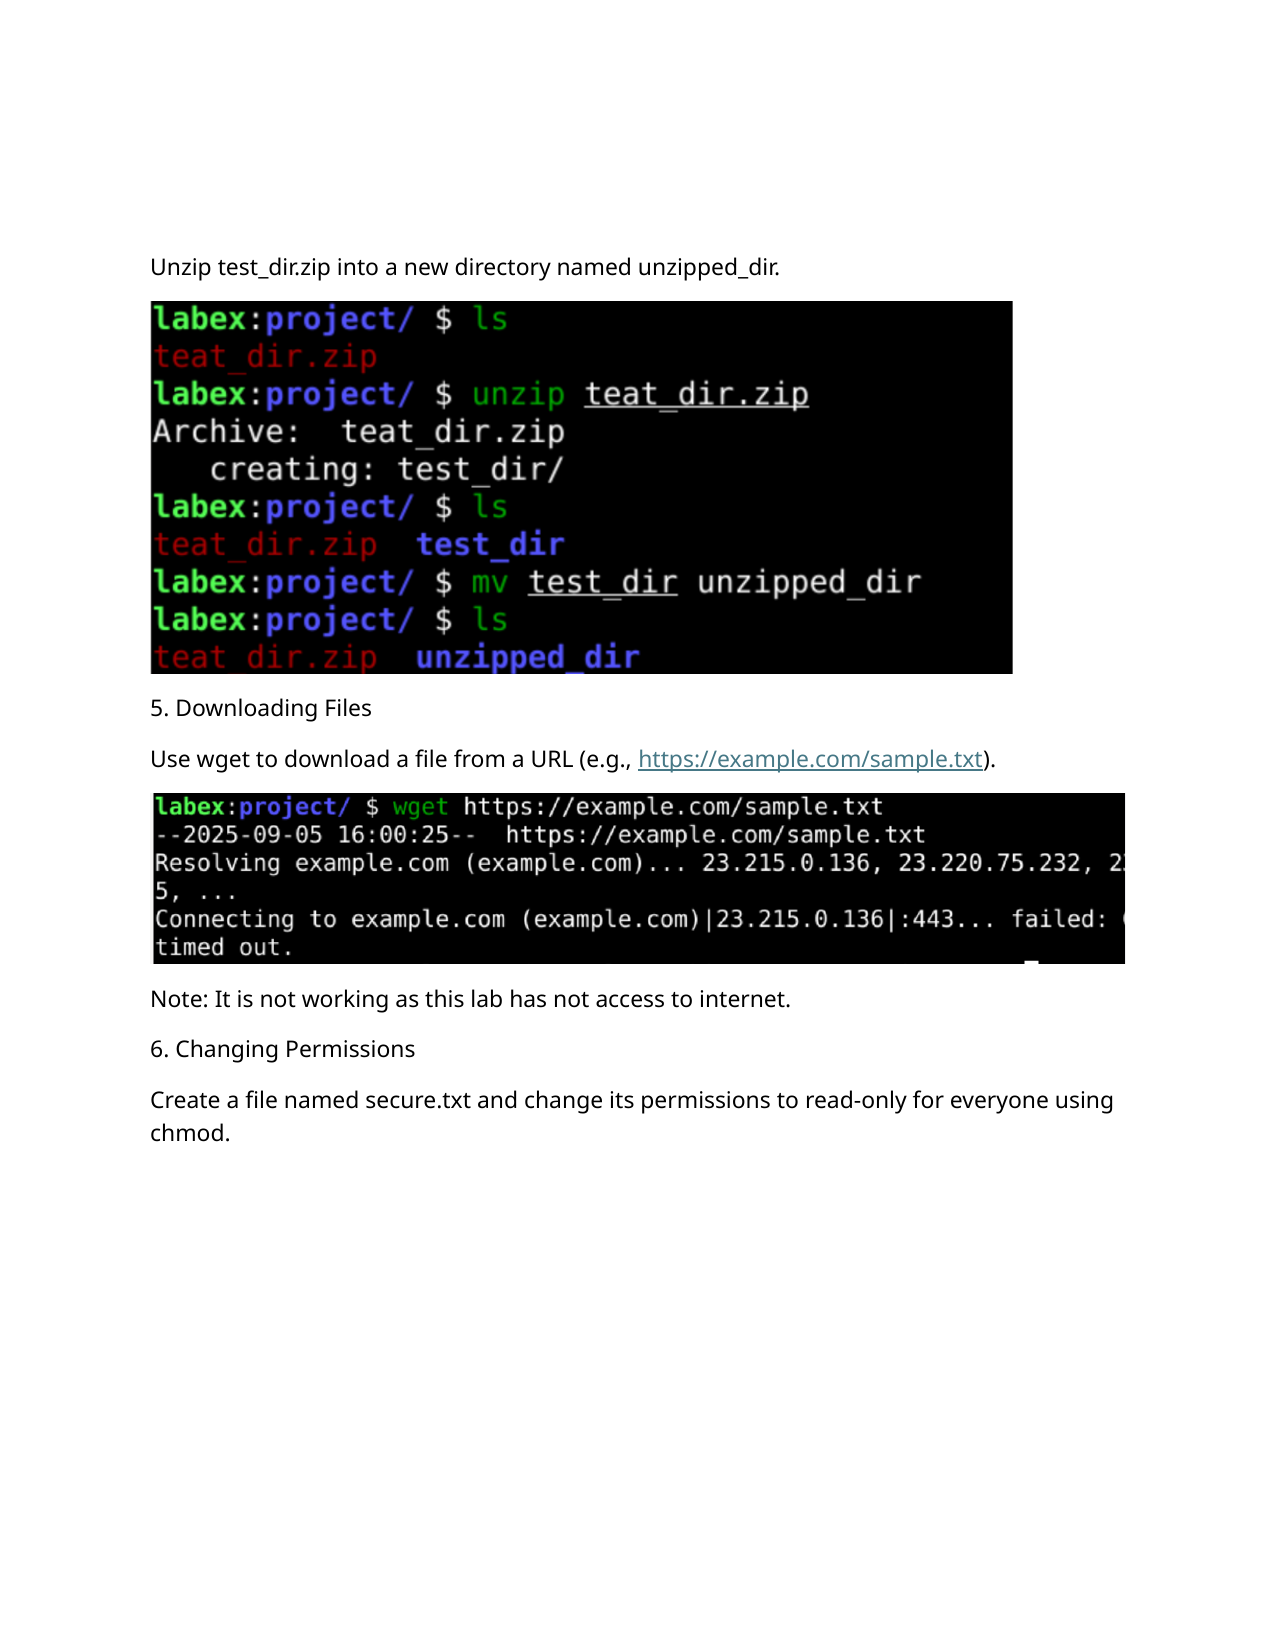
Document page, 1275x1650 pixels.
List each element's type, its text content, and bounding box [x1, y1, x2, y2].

picture [150, 301, 1013, 674]
text 5. Downloading Files [150, 692, 1125, 723]
text 6. Changing Permissions [150, 1033, 1125, 1064]
text Create a file named secure.txt and change its permissions to read-only for everyone using chmod. [150, 1084, 1125, 1149]
text Unzip test_dir.zip into a new directory named unzipped_dir. [150, 251, 1125, 282]
text Note: It is not working as this lab has not access to internet. [150, 983, 1125, 1014]
text Use wget to download a file from a URL (e.g., https://example.com/sample.txt). [150, 743, 1125, 774]
picture [150, 793, 1125, 964]
